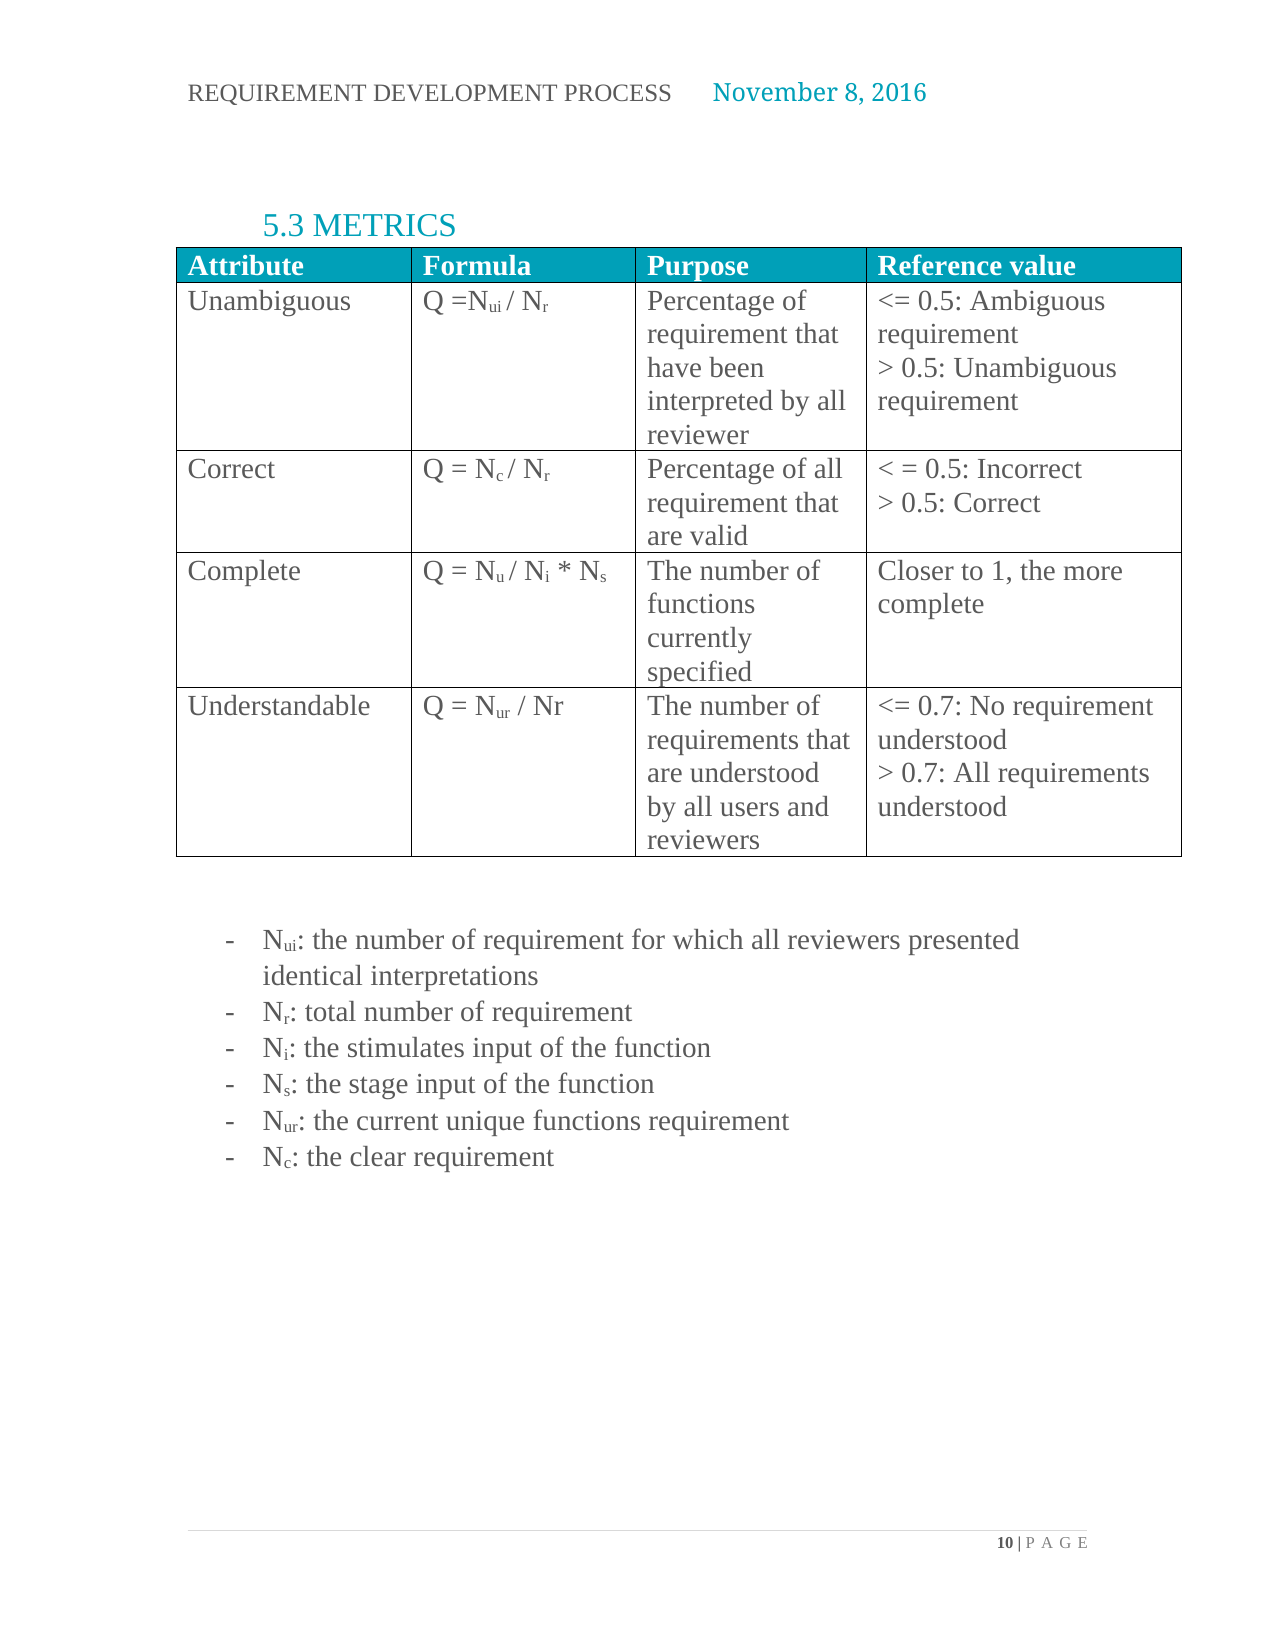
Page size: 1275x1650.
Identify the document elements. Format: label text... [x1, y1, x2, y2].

table_cell Understandable [177, 688, 411, 856]
table_cell Complete [177, 553, 411, 687]
list Ns: the stage input of the function [225, 1067, 1087, 1100]
table_header Formula [412, 248, 635, 282]
table_cell <= 0.7: No requirement understood > 0.7: All requirements understood [867, 688, 1181, 856]
table_cell Q = Nc / Nr [412, 451, 635, 552]
table_cell < = 0.5: Incorrect > 0.5: Correct [867, 451, 1181, 552]
table_cell Q =Nui / Nr [412, 283, 635, 450]
table_cell Unambiguous [177, 283, 411, 450]
list Nr: total number of requirement [225, 994, 1087, 1028]
table_header Reference value [867, 248, 1181, 282]
table_header Purpose [636, 248, 866, 282]
list Ni: the stimulates input of the function [225, 1030, 1087, 1064]
subtitle 5.3 Metrics [262, 205, 1087, 243]
table_cell Q = Nu / Ni * Ns [412, 553, 635, 687]
list Nui: the number of requirement for which all reviewers presented identical interpretations [225, 922, 1087, 992]
table_cell Closer to 1, the more complete [867, 553, 1181, 687]
table_cell The number of requirements that are understood by all users and reviewers [636, 688, 866, 856]
table_cell Q = Nur / Nr [412, 688, 635, 856]
table_cell Percentage of requirement that have been interpreted by all reviewer [636, 283, 866, 450]
table_cell Percentage of all requirement that are valid [636, 451, 866, 552]
list Nur: the current unique functions requirement [225, 1103, 1087, 1136]
table_cell Correct [177, 451, 411, 552]
table_header Attribute [177, 248, 411, 282]
table_cell <= 0.5: Ambiguous requirement > 0.5: Unambiguous requirement [867, 283, 1181, 450]
list Nc: the clear requirement [225, 1139, 1087, 1172]
table_cell The number of functions currently specified [636, 553, 866, 687]
